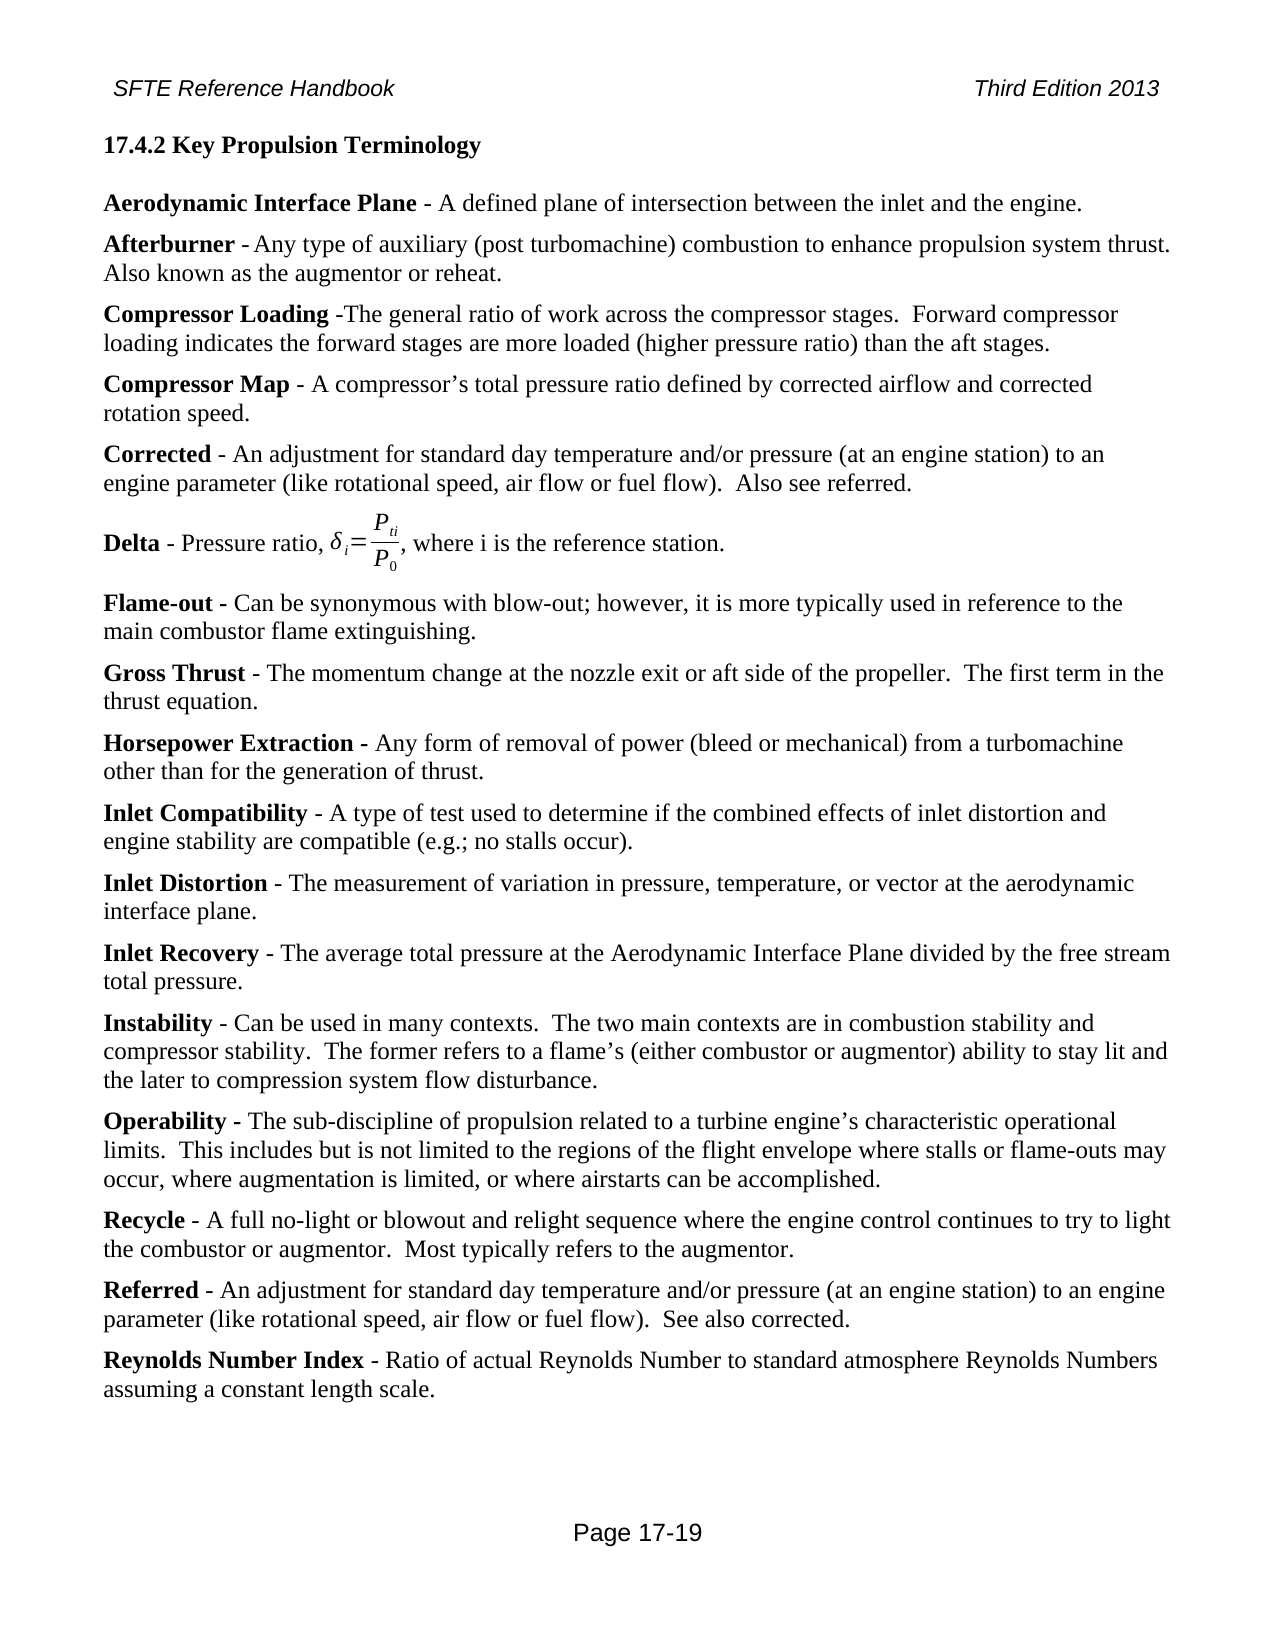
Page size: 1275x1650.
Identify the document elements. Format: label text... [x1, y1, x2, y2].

text Aerodynamic Interface Plane - A defined plane of intersection between the inlet and the engine. [103, 188, 1172, 216]
text Gross Thrust - The momentum change at the nozzle exit or aft side of the propeller. The first term in the thrust equation. [103, 658, 1172, 715]
text Compressor Loading -The general ratio of work across the compressor stages. Forward compressor loading indicates the forward stages are more loaded (higher pressure ratio) than the aft stages. [103, 299, 1172, 356]
text Compressor Map - A compressor’s total pressure ratio defined by corrected airflow and corrected rotation speed. [103, 369, 1172, 426]
text Reynolds Number Index - Ratio of actual Reynolds Number to standard atmosphere Reynolds Numbers assuming a constant length scale. [103, 1345, 1172, 1403]
text Afterburner - Any type of auxiliary (post turbomachine) combustion to enhance propulsion system thrust. Also known as the augmentor or reheat. [103, 229, 1172, 286]
text Inlet Distortion - The measurement of variation in pressure, temperature, or vector at the aerodynamic interface plane. [103, 868, 1172, 925]
text 17.4.2 Key Propulsion Terminology [103, 130, 1172, 159]
text Delta - Pressure ratio, , where i is the reference station. [103, 509, 1172, 575]
text Inlet Recovery - The average total pressure at the Aerodynamic Interface Plane divided by the free stream total pressure. [103, 938, 1172, 995]
text Horsepower Extraction - Any form of removal of power (bleed or mechanical) from a turbomachine other than for the generation of thrust. [103, 728, 1172, 785]
text Instability - Can be used in many contexts. The two main contexts are in combustion stability and compressor stability. The former refers to a flame’s (either combustor or augmentor) ability to stay lit and the later to compression system flow disturbance. [103, 1008, 1172, 1094]
text Operability - The sub-discipline of propulsion related to a turbine engine’s characteristic operational limits. This includes but is not limited to the regions of the flight envelope where stalls or flame-outs may occur, where augmentation is limited, or where airstarts can be accomplished. [103, 1106, 1172, 1193]
text Inlet Compatibility - A type of test used to determine if the combined effects of inlet distortion and engine stability are compatible (e.g.; no stalls occur). [103, 798, 1172, 855]
text Referred - An adjustment for standard day temperature and/or pressure (at an engine station) to an engine parameter (like rotational speed, air flow or fuel flow). See also corrected. [103, 1275, 1172, 1333]
text Corrected - An adjustment for standard day temperature and/or pressure (at an engine station) to an engine parameter (like rotational speed, air flow or fuel flow). Also see referred. [103, 439, 1172, 496]
text Flame-out - Can be synonymous with blow-out; however, it is more typically used in reference to the main combustor flame extinguishing. [103, 588, 1172, 645]
text Recycle - A full no-light or blowout and relight sequence where the engine control continues to try to light the combustor or augmentor. Most typically refers to the augmentor. [103, 1205, 1172, 1263]
